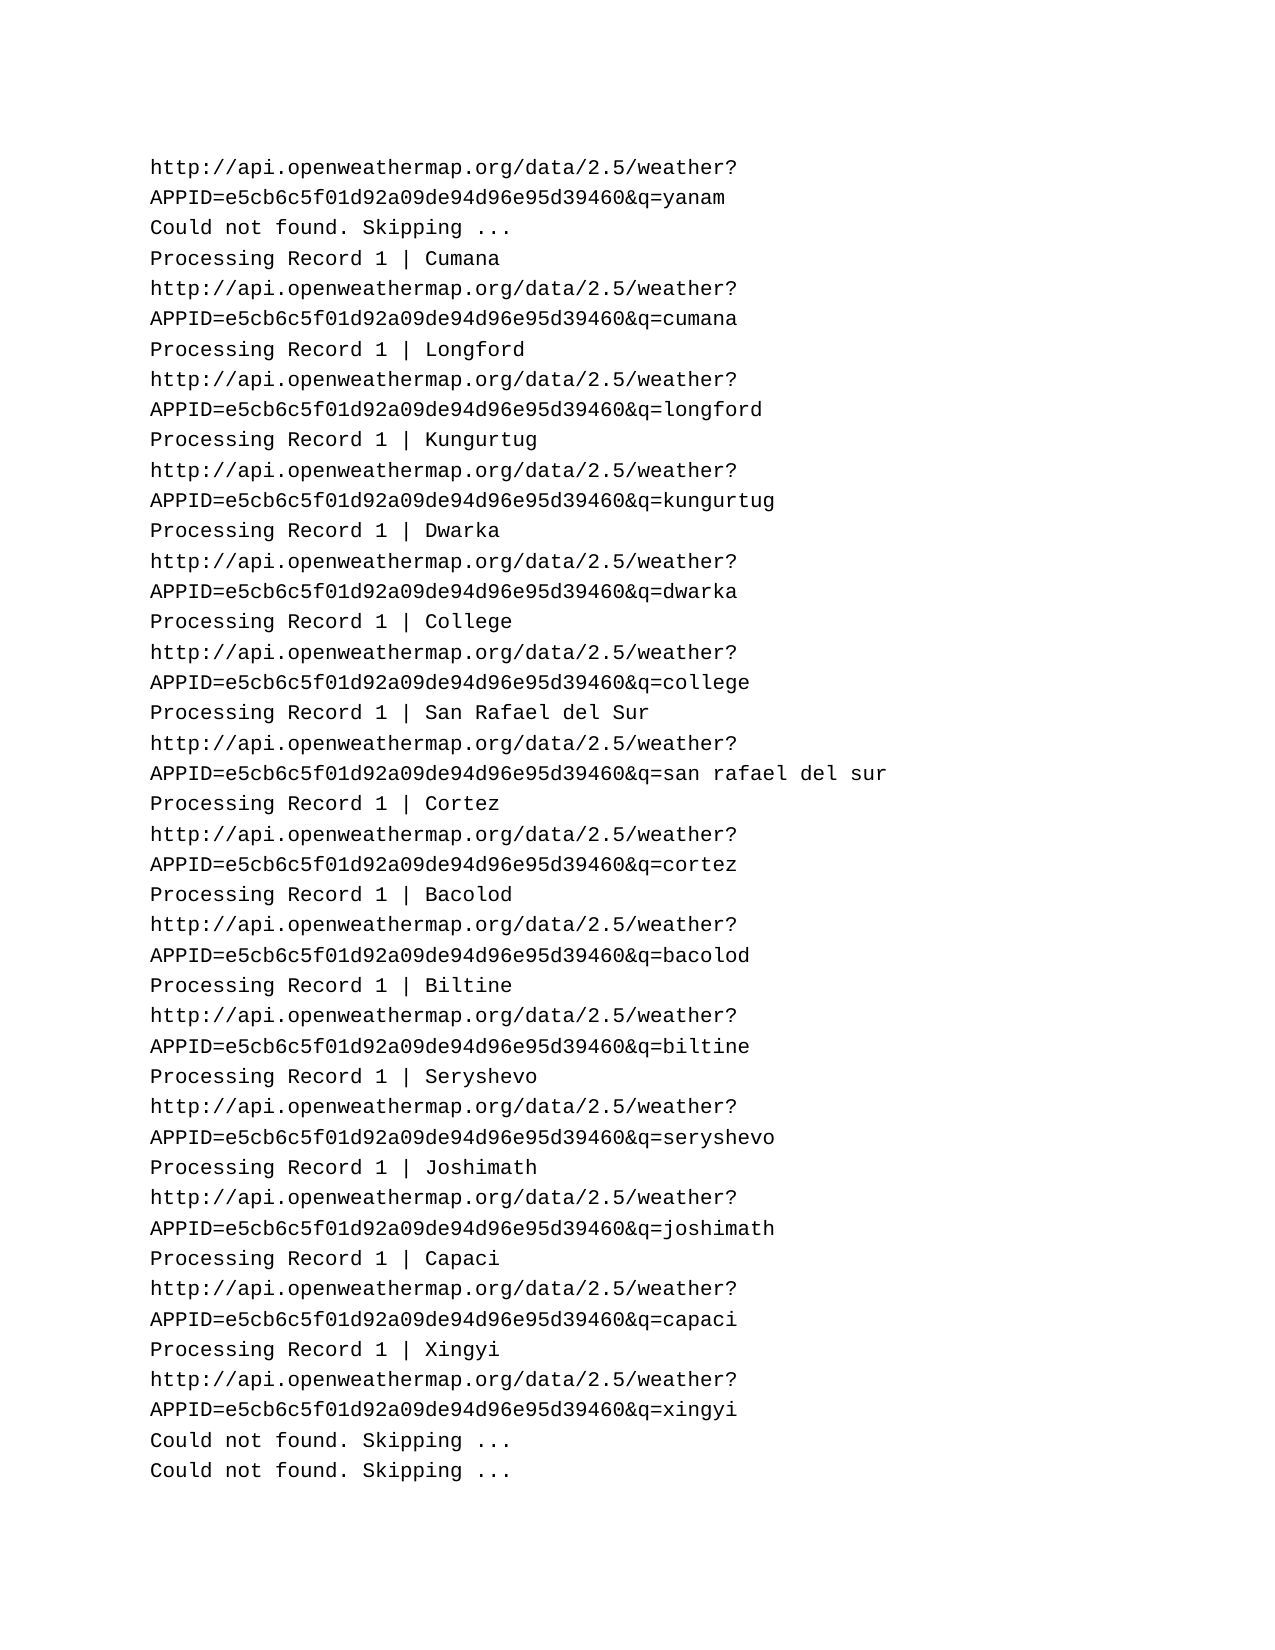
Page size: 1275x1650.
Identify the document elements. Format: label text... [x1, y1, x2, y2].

text Processing Record 1 | Biltine [150, 968, 1125, 999]
text http://api.openweathermap.org/data/2.5/weather?APPID=e5cb6c5f01d92a09de94d96e95d39460&q=longford [150, 362, 1125, 423]
text http://api.openweathermap.org/data/2.5/weather?APPID=e5cb6c5f01d92a09de94d96e95d39460&q=biltine [150, 999, 1125, 1059]
text http://api.openweathermap.org/data/2.5/weather?APPID=e5cb6c5f01d92a09de94d96e95d39460&q=cortez [150, 817, 1125, 877]
text Processing Record 1 | Seryshevo [150, 1059, 1125, 1090]
text Processing Record 1 | Joshimath [150, 1150, 1125, 1181]
text Could not found. Skipping ... [150, 1453, 1125, 1484]
text http://api.openweathermap.org/data/2.5/weather?APPID=e5cb6c5f01d92a09de94d96e95d39460&q=xingyi [150, 1362, 1125, 1423]
text Processing Record 1 | Cumana [150, 241, 1125, 271]
text http://api.openweathermap.org/data/2.5/weather?APPID=e5cb6c5f01d92a09de94d96e95d39460&q=capaci [150, 1272, 1125, 1332]
text http://api.openweathermap.org/data/2.5/weather?APPID=e5cb6c5f01d92a09de94d96e95d39460&q=cumana [150, 271, 1125, 332]
text Processing Record 1 | Xingyi [150, 1332, 1125, 1362]
text Could not found. Skipping ... [150, 211, 1125, 241]
text http://api.openweathermap.org/data/2.5/weather?APPID=e5cb6c5f01d92a09de94d96e95d39460&q=joshimath [150, 1181, 1125, 1241]
text http://api.openweathermap.org/data/2.5/weather?APPID=e5cb6c5f01d92a09de94d96e95d39460&q=yanam [150, 150, 1125, 211]
text http://api.openweathermap.org/data/2.5/weather?APPID=e5cb6c5f01d92a09de94d96e95d39460&q=san rafael del sur [150, 726, 1125, 787]
text http://api.openweathermap.org/data/2.5/weather?APPID=e5cb6c5f01d92a09de94d96e95d39460&q=kungurtug [150, 453, 1125, 514]
text Processing Record 1 | College [150, 605, 1125, 635]
text Could not found. Skipping ... [150, 1423, 1125, 1453]
text http://api.openweathermap.org/data/2.5/weather?APPID=e5cb6c5f01d92a09de94d96e95d39460&q=dwarka [150, 544, 1125, 605]
text Processing Record 1 | San Rafael del Sur [150, 696, 1125, 726]
text http://api.openweathermap.org/data/2.5/weather?APPID=e5cb6c5f01d92a09de94d96e95d39460&q=seryshevo [150, 1090, 1125, 1150]
text Processing Record 1 | Bacolod [150, 877, 1125, 908]
text Processing Record 1 | Longford [150, 332, 1125, 362]
text Processing Record 1 | Dwarka [150, 514, 1125, 544]
text Processing Record 1 | Capaci [150, 1241, 1125, 1272]
text Processing Record 1 | Cortez [150, 787, 1125, 817]
text http://api.openweathermap.org/data/2.5/weather?APPID=e5cb6c5f01d92a09de94d96e95d39460&q=college [150, 635, 1125, 696]
text Processing Record 1 | Kungurtug [150, 423, 1125, 453]
text http://api.openweathermap.org/data/2.5/weather?APPID=e5cb6c5f01d92a09de94d96e95d39460&q=bacolod [150, 908, 1125, 968]
